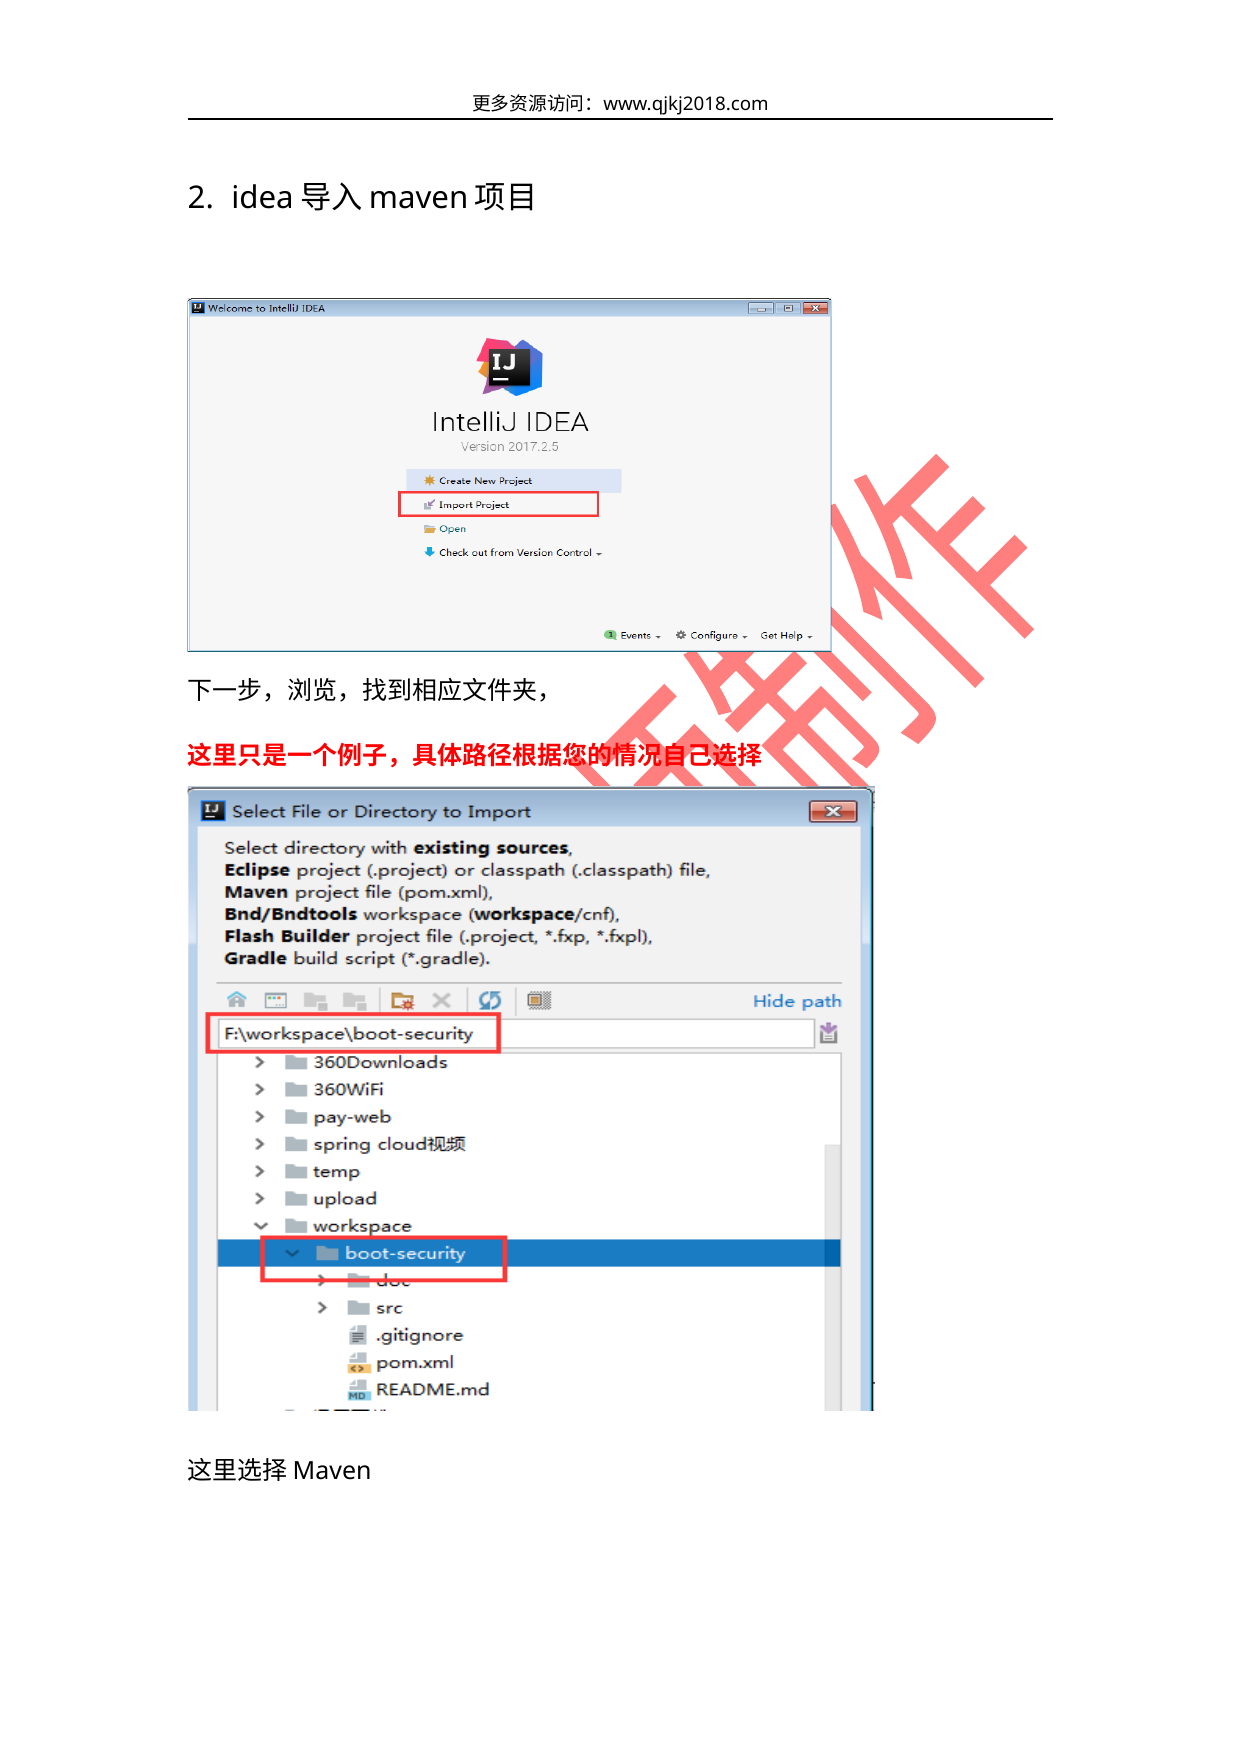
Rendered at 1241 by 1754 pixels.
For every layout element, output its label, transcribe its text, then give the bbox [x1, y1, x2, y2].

text 这里选择Maven [187, 1436, 1053, 1501]
picture [187, 298, 832, 652]
picture [187, 786, 875, 1411]
text 这里只是一个例子，具体路径根据您的情况自己选择 [187, 721, 1053, 786]
subtitle idea导入maven项目 [187, 162, 1053, 227]
text 下一步，浏览，找到相应文件夹， [187, 656, 1053, 721]
